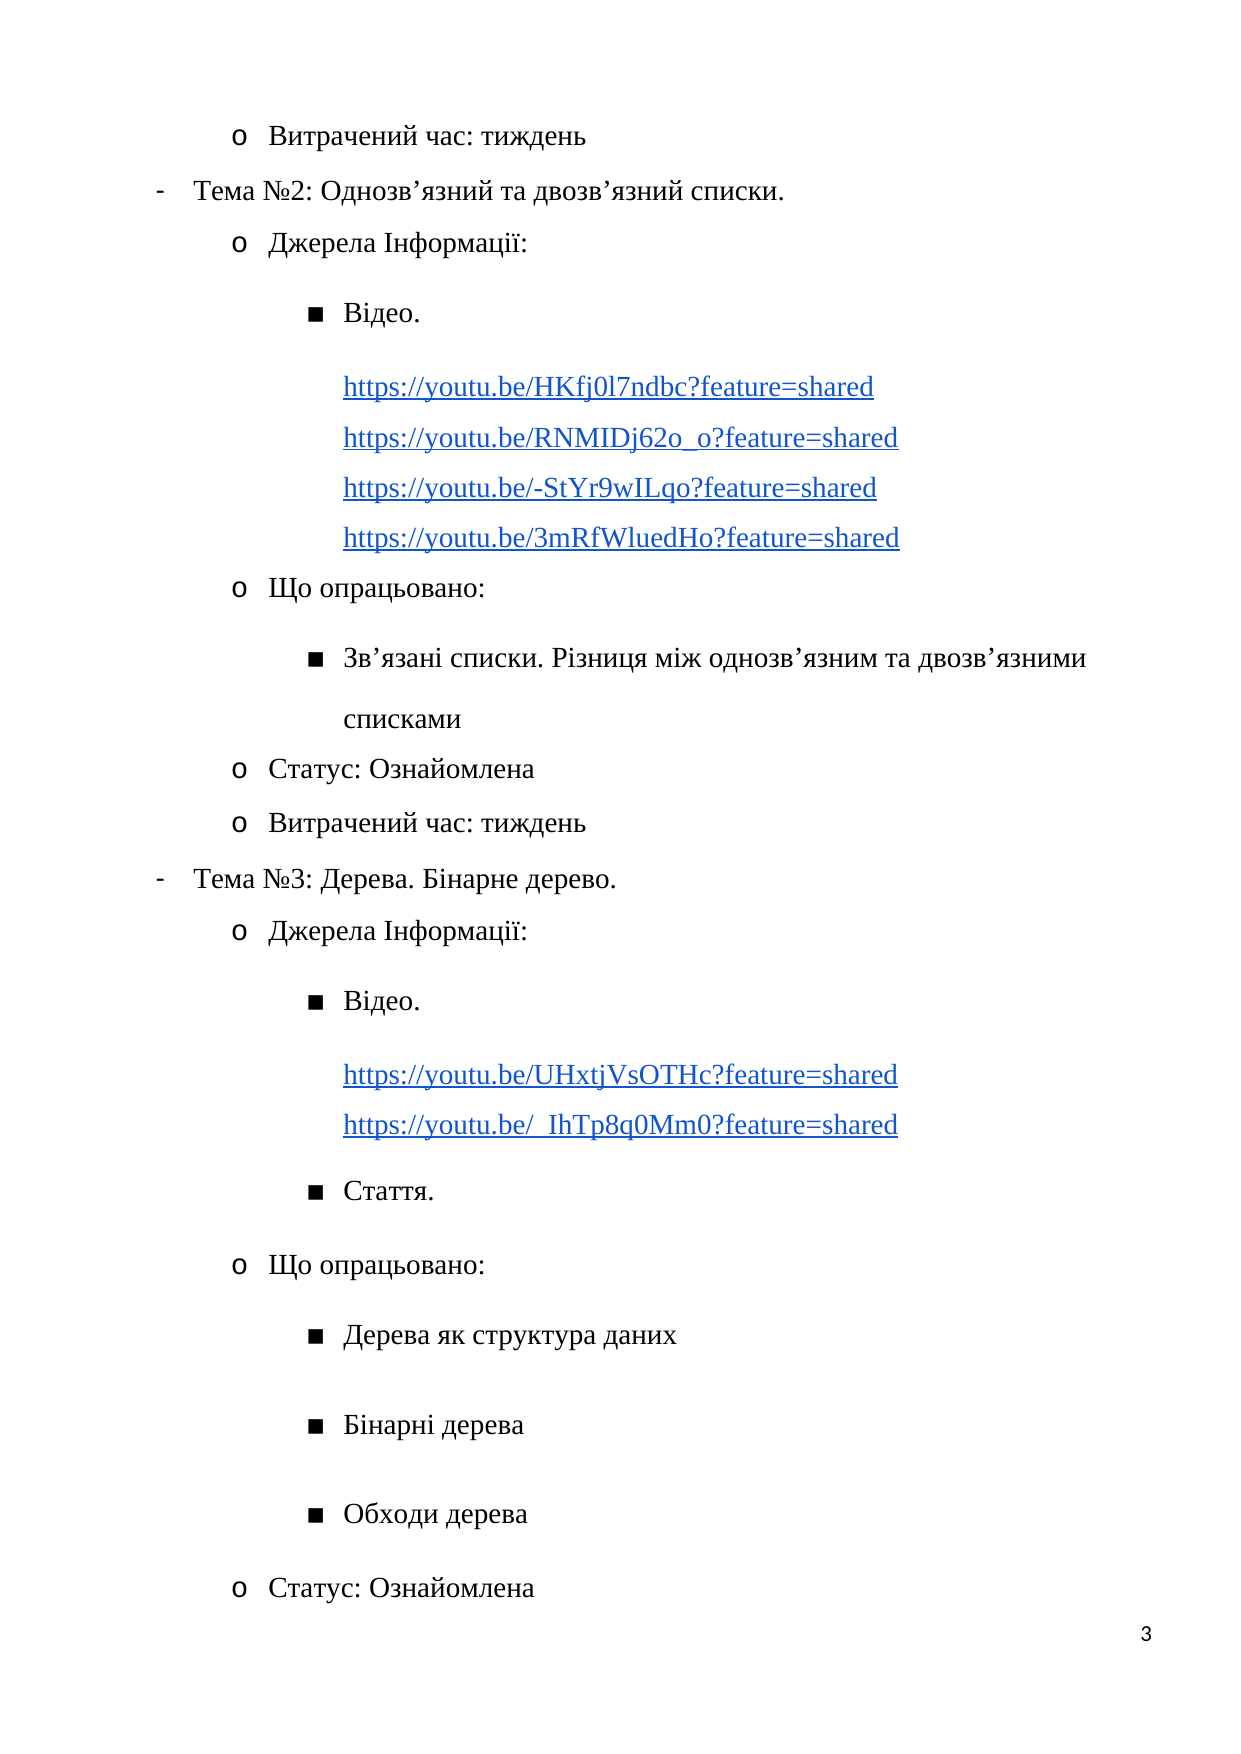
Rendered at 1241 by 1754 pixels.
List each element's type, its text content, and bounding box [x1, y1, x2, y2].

list Відео. [306, 967, 1152, 1027]
list Дерева як структура даних [306, 1301, 1152, 1361]
text https://youtu.be/UHxtjVsOTHc?feature=shared [343, 1057, 1152, 1090]
list Тема №3: Дерева. Бінарне дерево. [156, 860, 1152, 895]
text https://youtu.be/3mRfWluedHo?feature=shared [343, 520, 1152, 554]
text https://youtu.be/_IhTp8q0Mm0?feature=shared [343, 1107, 1152, 1141]
list Що опрацьовано: [231, 1247, 1152, 1283]
list Що опрацьовано: [231, 571, 1152, 607]
text https://youtu.be/RNMIDj62o_o?feature=shared [343, 420, 1152, 453]
list Стаття. [306, 1157, 1152, 1217]
list Відео. [306, 280, 1152, 339]
list Джерела Інформації: [231, 226, 1152, 262]
text https://youtu.be/-StYr9wILqo?feature=shared [343, 470, 1152, 503]
list Статус: Ознайомлена [231, 752, 1152, 788]
list Тема №2: Однозв’язний та двозв’язний списки. [156, 172, 1152, 208]
list Витрачений час: тиждень [231, 806, 1152, 842]
list Бінарні дерева [306, 1391, 1152, 1451]
list Обходи дерева [306, 1481, 1152, 1540]
text https://youtu.be/HKfj0l7ndbc?feature=shared [343, 369, 1152, 403]
list Статус: Ознайомлена [231, 1570, 1152, 1606]
list Витрачений час: тиждень [231, 118, 1152, 154]
list Джерела Інформації: [231, 913, 1152, 949]
list Зв’язані списки. Різниця між однозв’язним та двозв’язними списками [306, 625, 1152, 735]
